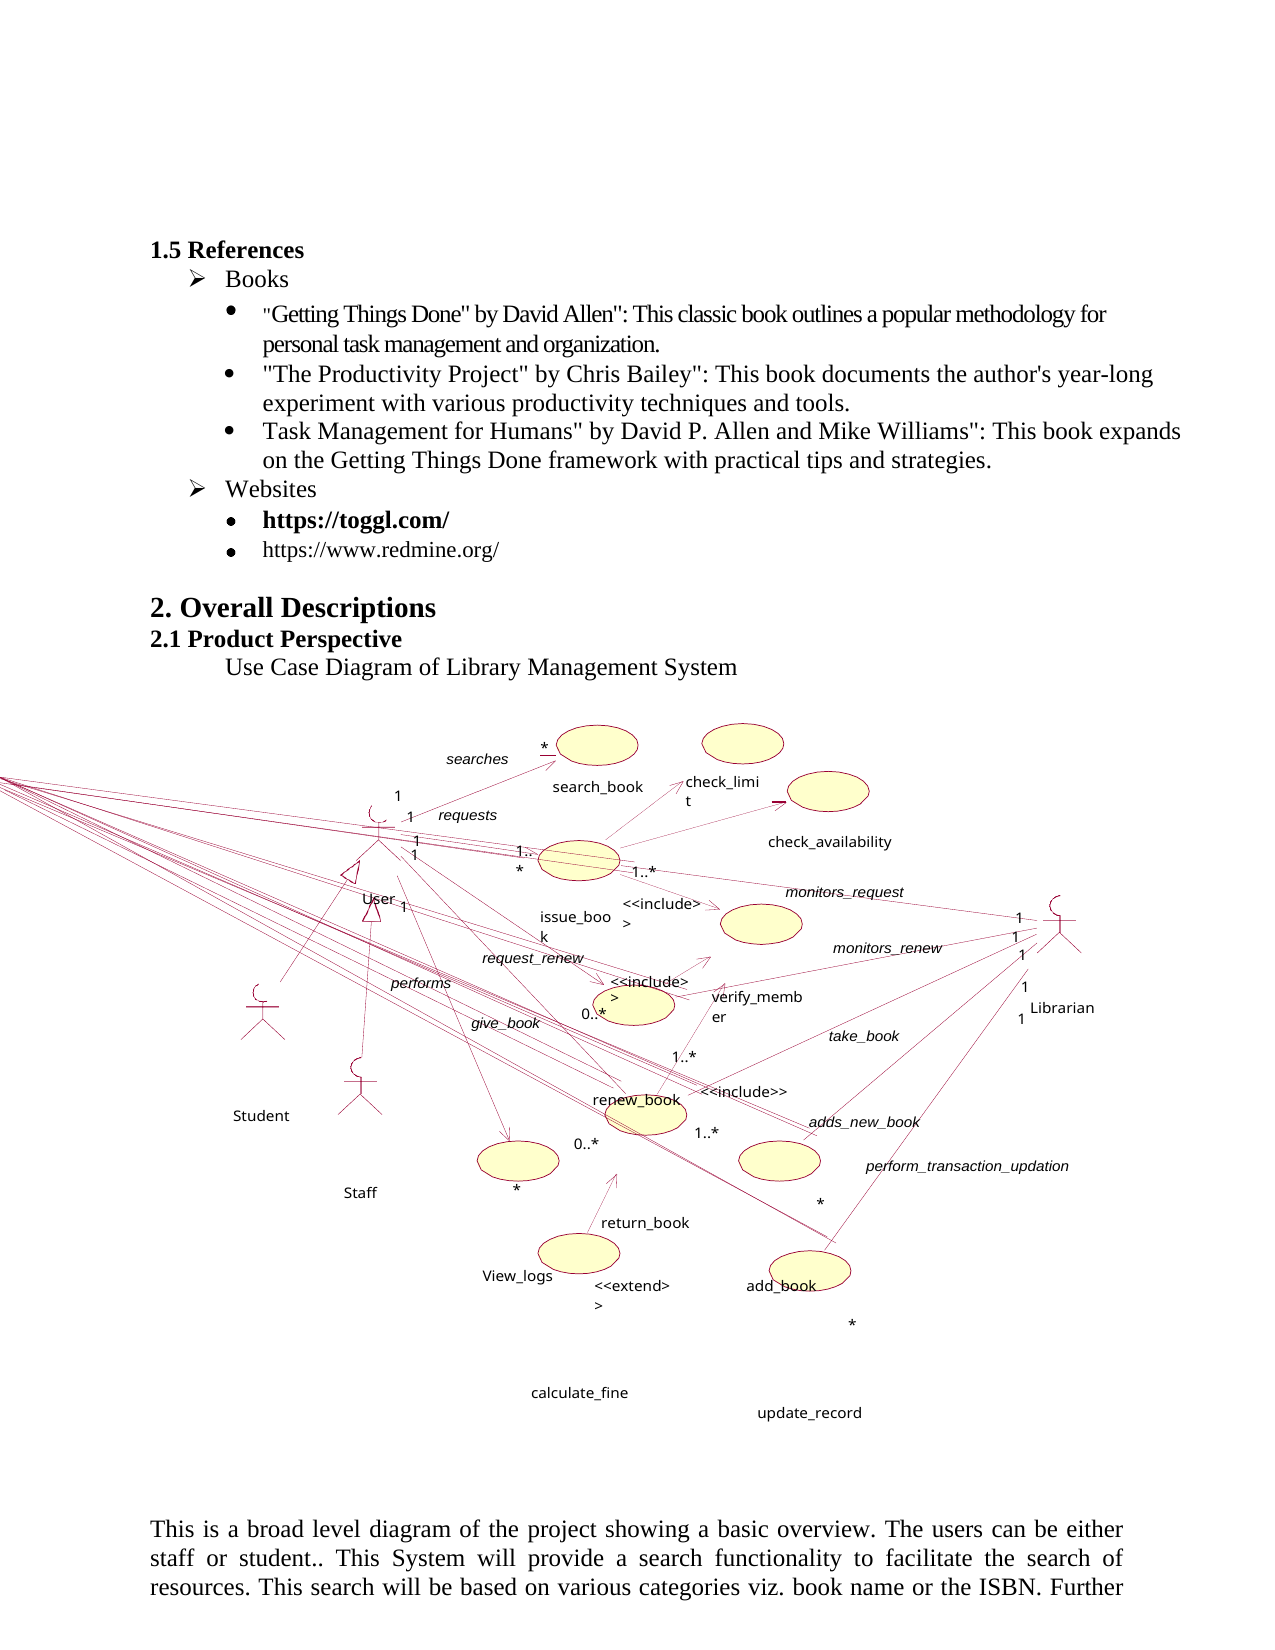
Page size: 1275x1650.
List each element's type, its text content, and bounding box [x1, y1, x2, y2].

list "The Productivity Project" by Chris Bailey": This book documents the author's year-long experiment with various productivity techniques and tools. [225, 359, 1212, 417]
text calculate_fine [153, 1383, 1006, 1403]
subtitle Product Perspective [150, 624, 1212, 653]
text <<include>> [700, 1082, 811, 1102]
text perform_transaction_updation [866, 1158, 1212, 1175]
text <<include>> [622, 893, 709, 933]
picture [340, 860, 360, 882]
text 1 [410, 850, 508, 863]
text adds_new_book [808, 1114, 1212, 1131]
picture [362, 826, 395, 838]
text 1..* [544, 1047, 697, 1067]
picture [362, 835, 390, 840]
text https://toggl.com/ [262, 505, 1212, 534]
picture [1043, 928, 1076, 933]
text searches [62, 751, 508, 767]
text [150, 1514, 1125, 1601]
subtitle References [150, 236, 1212, 265]
text monitors_request [785, 884, 1212, 901]
picture [246, 992, 279, 1019]
picture [362, 910, 381, 922]
list Websites [187, 474, 1212, 503]
text * [428, 1198, 1212, 1212]
text verify_member [712, 987, 811, 1026]
picture [225, 293, 248, 323]
text * [541, 738, 656, 758]
text update_record [613, 1403, 1006, 1423]
text https://www.redmine.org/ [262, 536, 1212, 562]
text 1 [412, 834, 508, 850]
text search_book [552, 777, 656, 797]
text 1..* [515, 841, 539, 880]
text check_limit [685, 771, 763, 811]
text * [848, 1315, 1212, 1335]
text Staff [62, 1183, 377, 1203]
list Books [187, 265, 1212, 293]
text issue_book [540, 907, 618, 946]
text monitors_renew 1 [833, 936, 1212, 958]
text take_book [828, 1028, 902, 1044]
text Use Case Diagram of Library Management System [225, 653, 1212, 681]
text Student [62, 1108, 289, 1125]
text <<extend>> [594, 1276, 678, 1316]
text return_book [511, 1213, 779, 1232]
text "Getting Things Done" by David Allen": This classic book outlines a popular methodology for personal task management and organization. [225, 294, 1125, 358]
text performs [62, 975, 451, 992]
text 1 [1021, 977, 1212, 997]
text <<include>> [610, 975, 697, 1007]
picture [344, 1057, 377, 1094]
text add_book [746, 1276, 1212, 1295]
picture [362, 824, 395, 829]
text check_availability [768, 831, 1212, 851]
text give_book [471, 1015, 541, 1032]
text 0..* [581, 1007, 697, 1023]
text 1..* [543, 862, 656, 882]
text User 1 [62, 882, 408, 910]
picture [225, 503, 249, 565]
text 1 [62, 789, 402, 805]
text 0..* [401, 1134, 599, 1154]
text 1..* [603, 1123, 719, 1143]
text 1 Librarian [1017, 998, 1212, 1029]
text View_logs [62, 1265, 553, 1285]
picture [1043, 901, 1076, 908]
text 1 [826, 908, 1212, 928]
text renew_book [592, 1094, 697, 1108]
subtitle Overall Descriptions [150, 591, 1212, 624]
text request_renew [482, 950, 618, 967]
text 1 requests [62, 805, 497, 824]
list Task Management for Humans" by David P. Allen and Mike Williams": This book expands on the Getting Things Done framework with practical tips and strategies. [225, 417, 1212, 474]
